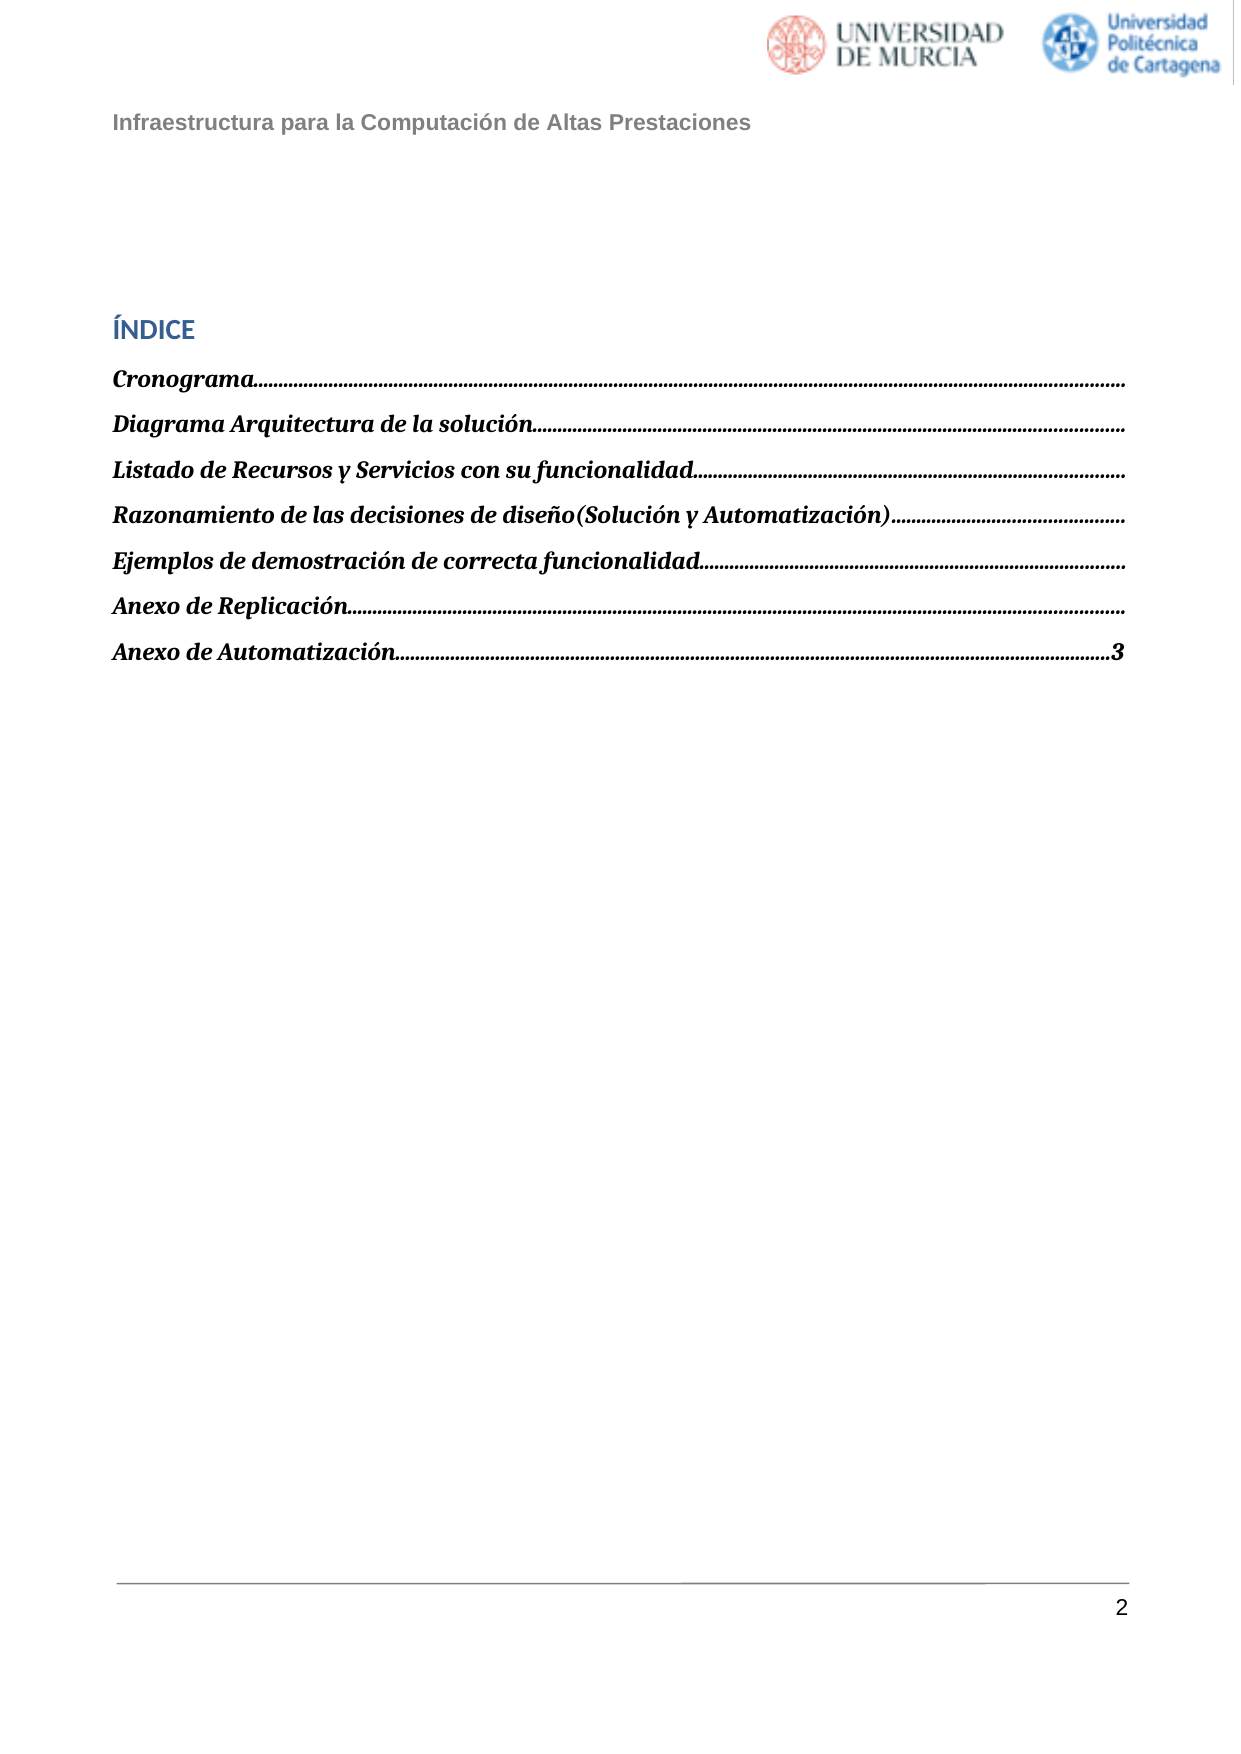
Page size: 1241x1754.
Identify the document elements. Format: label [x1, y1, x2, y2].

picture [767, 12, 1006, 77]
picture [1026, 0, 1234, 82]
